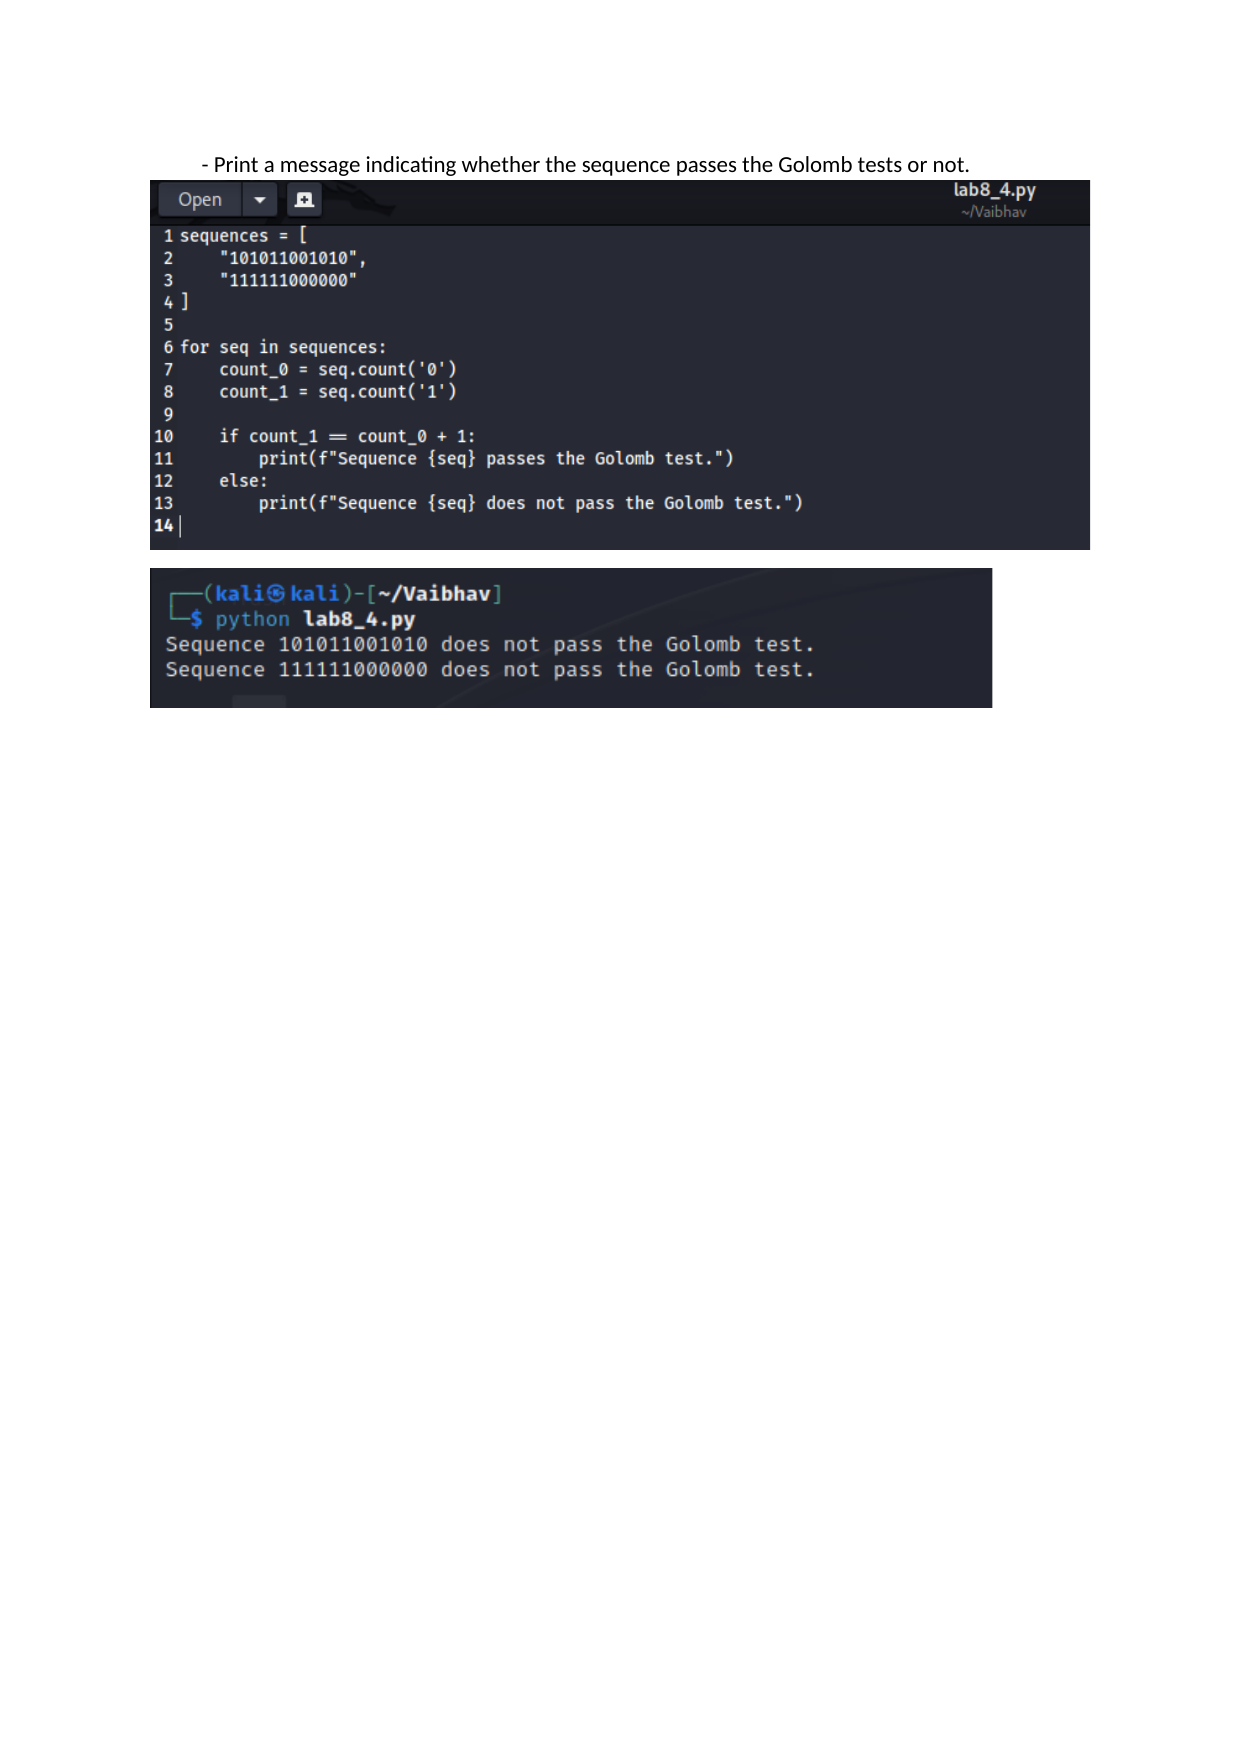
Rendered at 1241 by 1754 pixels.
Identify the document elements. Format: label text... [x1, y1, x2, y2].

text - Print a message indicating whether the sequence passes the Golomb tests or not. [150, 150, 1090, 180]
picture [150, 180, 1091, 550]
picture [150, 568, 993, 708]
